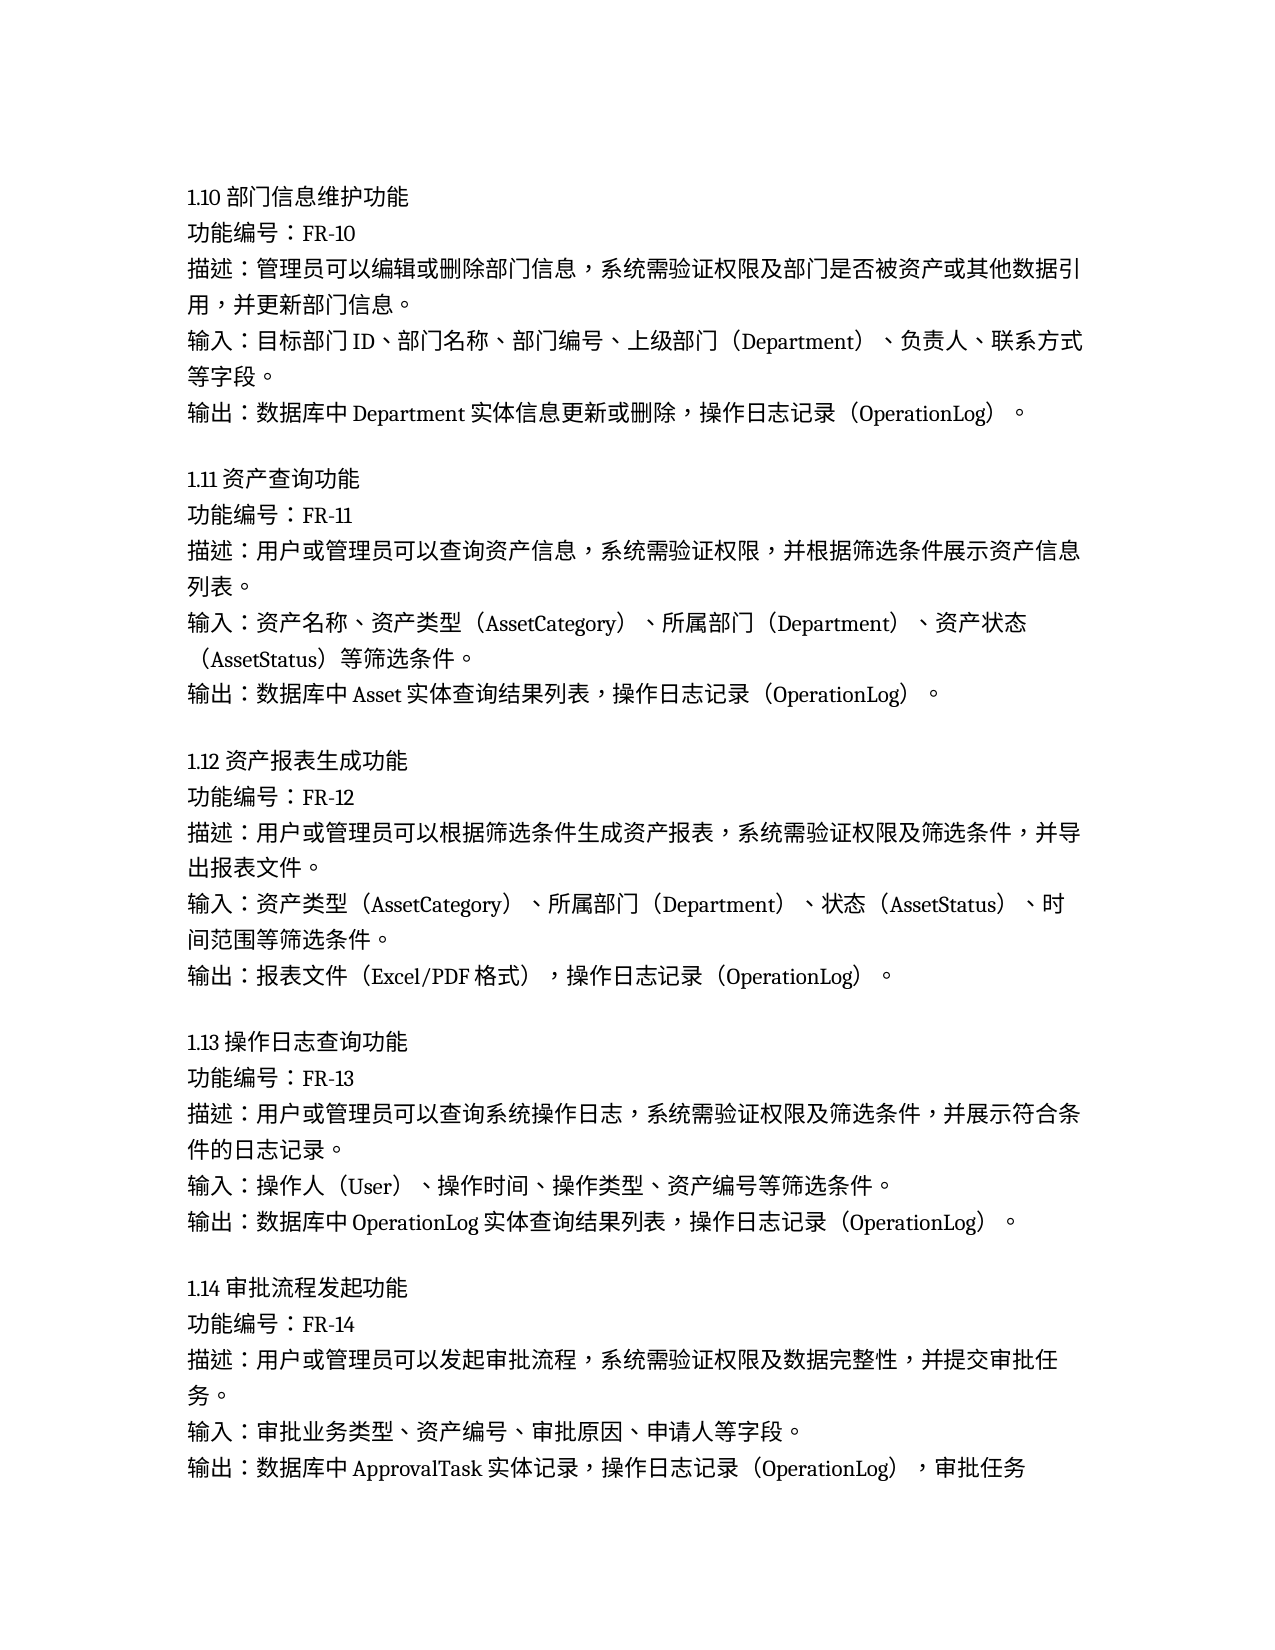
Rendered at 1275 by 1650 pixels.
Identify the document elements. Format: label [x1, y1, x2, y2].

text [187, 150, 1087, 1483]
